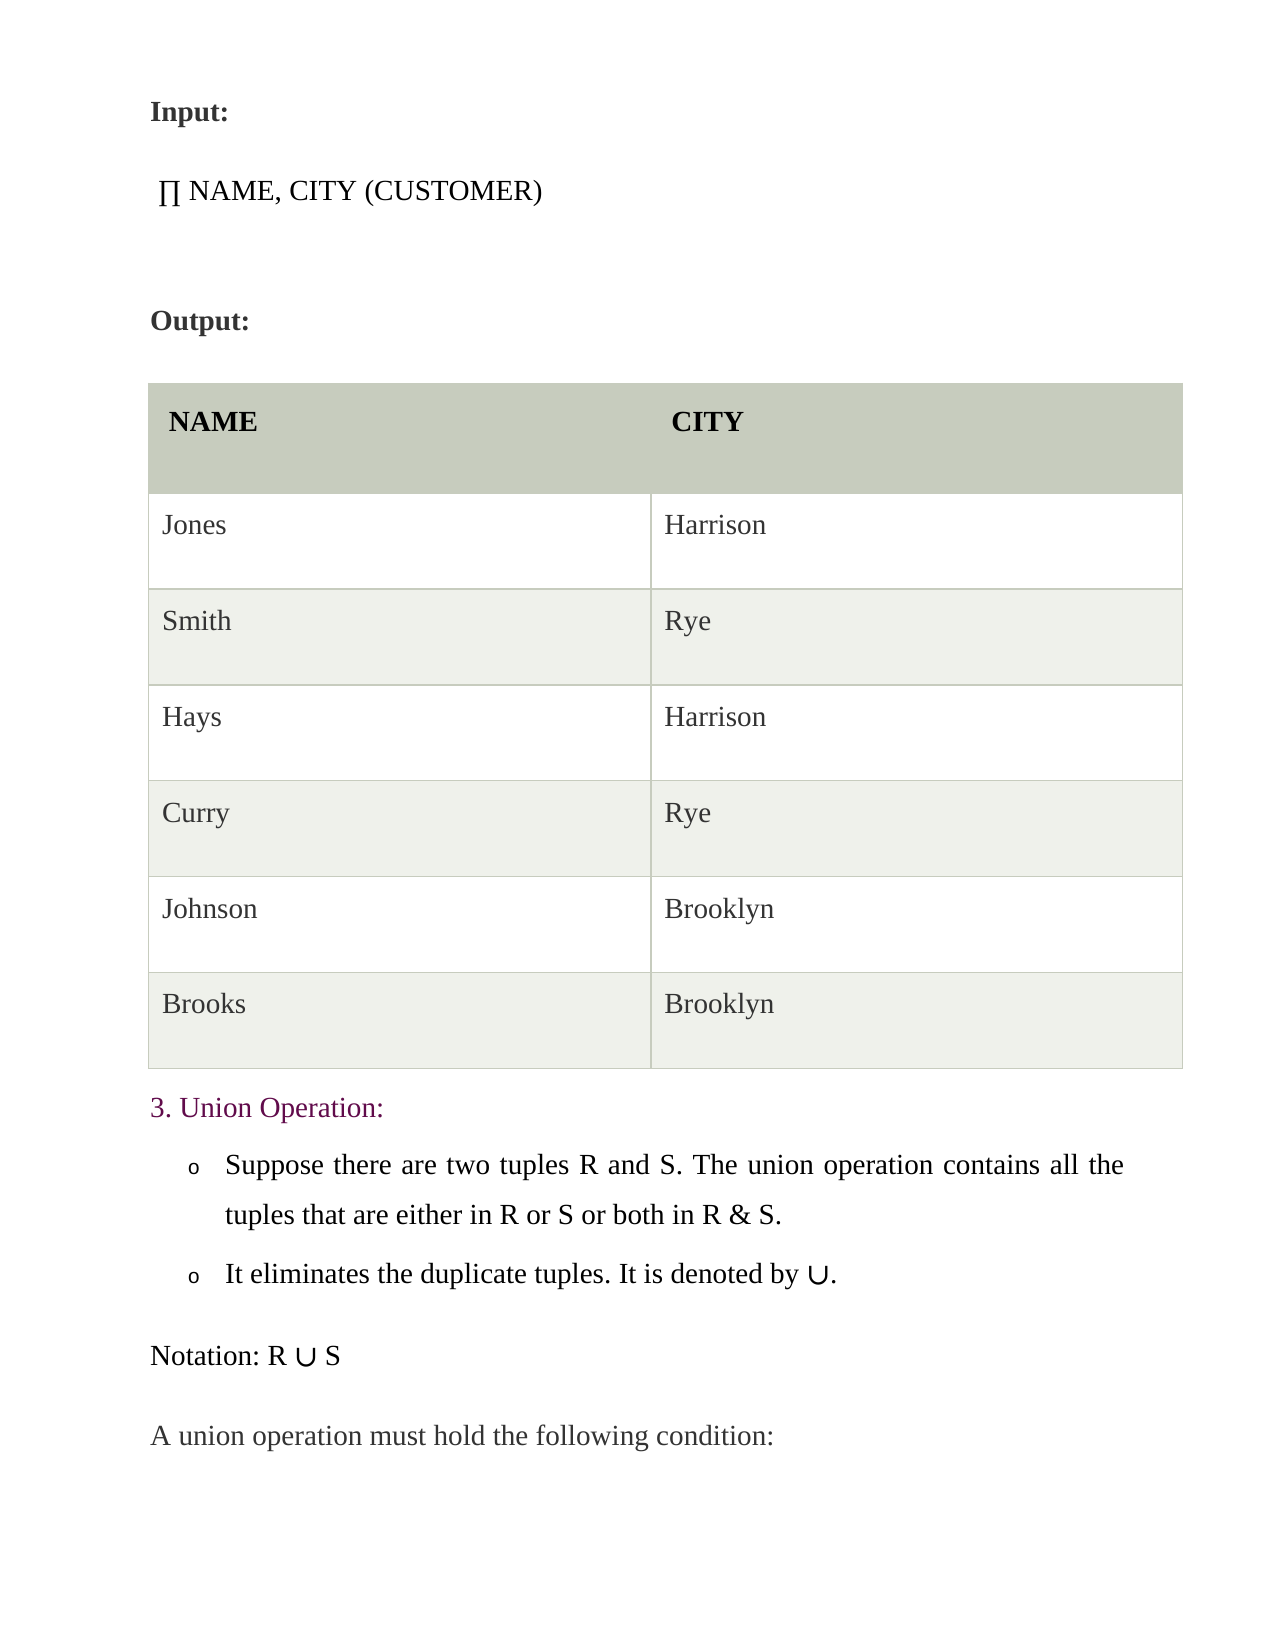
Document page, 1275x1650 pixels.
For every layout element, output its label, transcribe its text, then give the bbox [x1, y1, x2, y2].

table_cell Rye [652, 781, 1182, 876]
table_cell Hays [149, 686, 650, 780]
table_cell Harrison [652, 494, 1182, 588]
table_cell Johnson [149, 877, 650, 972]
table_cell Brooklyn [652, 877, 1182, 972]
table_cell Brooks [149, 973, 650, 1068]
text Output: [150, 303, 1125, 337]
text Notation: R ∪ S [150, 1336, 1125, 1372]
list It eliminates the duplicate tuples. It is denoted by ∪. [187, 1254, 1125, 1290]
table_cell Smith [149, 590, 650, 684]
subtitle 3. Union Operation: [150, 1090, 1125, 1123]
table_header CITY [651, 384, 1182, 492]
table_header NAME [149, 384, 651, 492]
text ∏ NAME, CITY (CUSTOMER) [150, 173, 1125, 207]
list Suppose there are two tuples R and S. The union operation contains all the tuples that are either in R or S or both in R & S. [187, 1147, 1125, 1231]
table_cell Jones [149, 494, 650, 588]
table_cell Curry [149, 781, 650, 876]
text Input: [150, 94, 1125, 127]
table_cell Brooklyn [652, 973, 1182, 1068]
text A union operation must hold the following condition: [150, 1418, 1125, 1452]
table_cell Harrison [652, 686, 1182, 780]
table_cell Rye [652, 590, 1182, 684]
